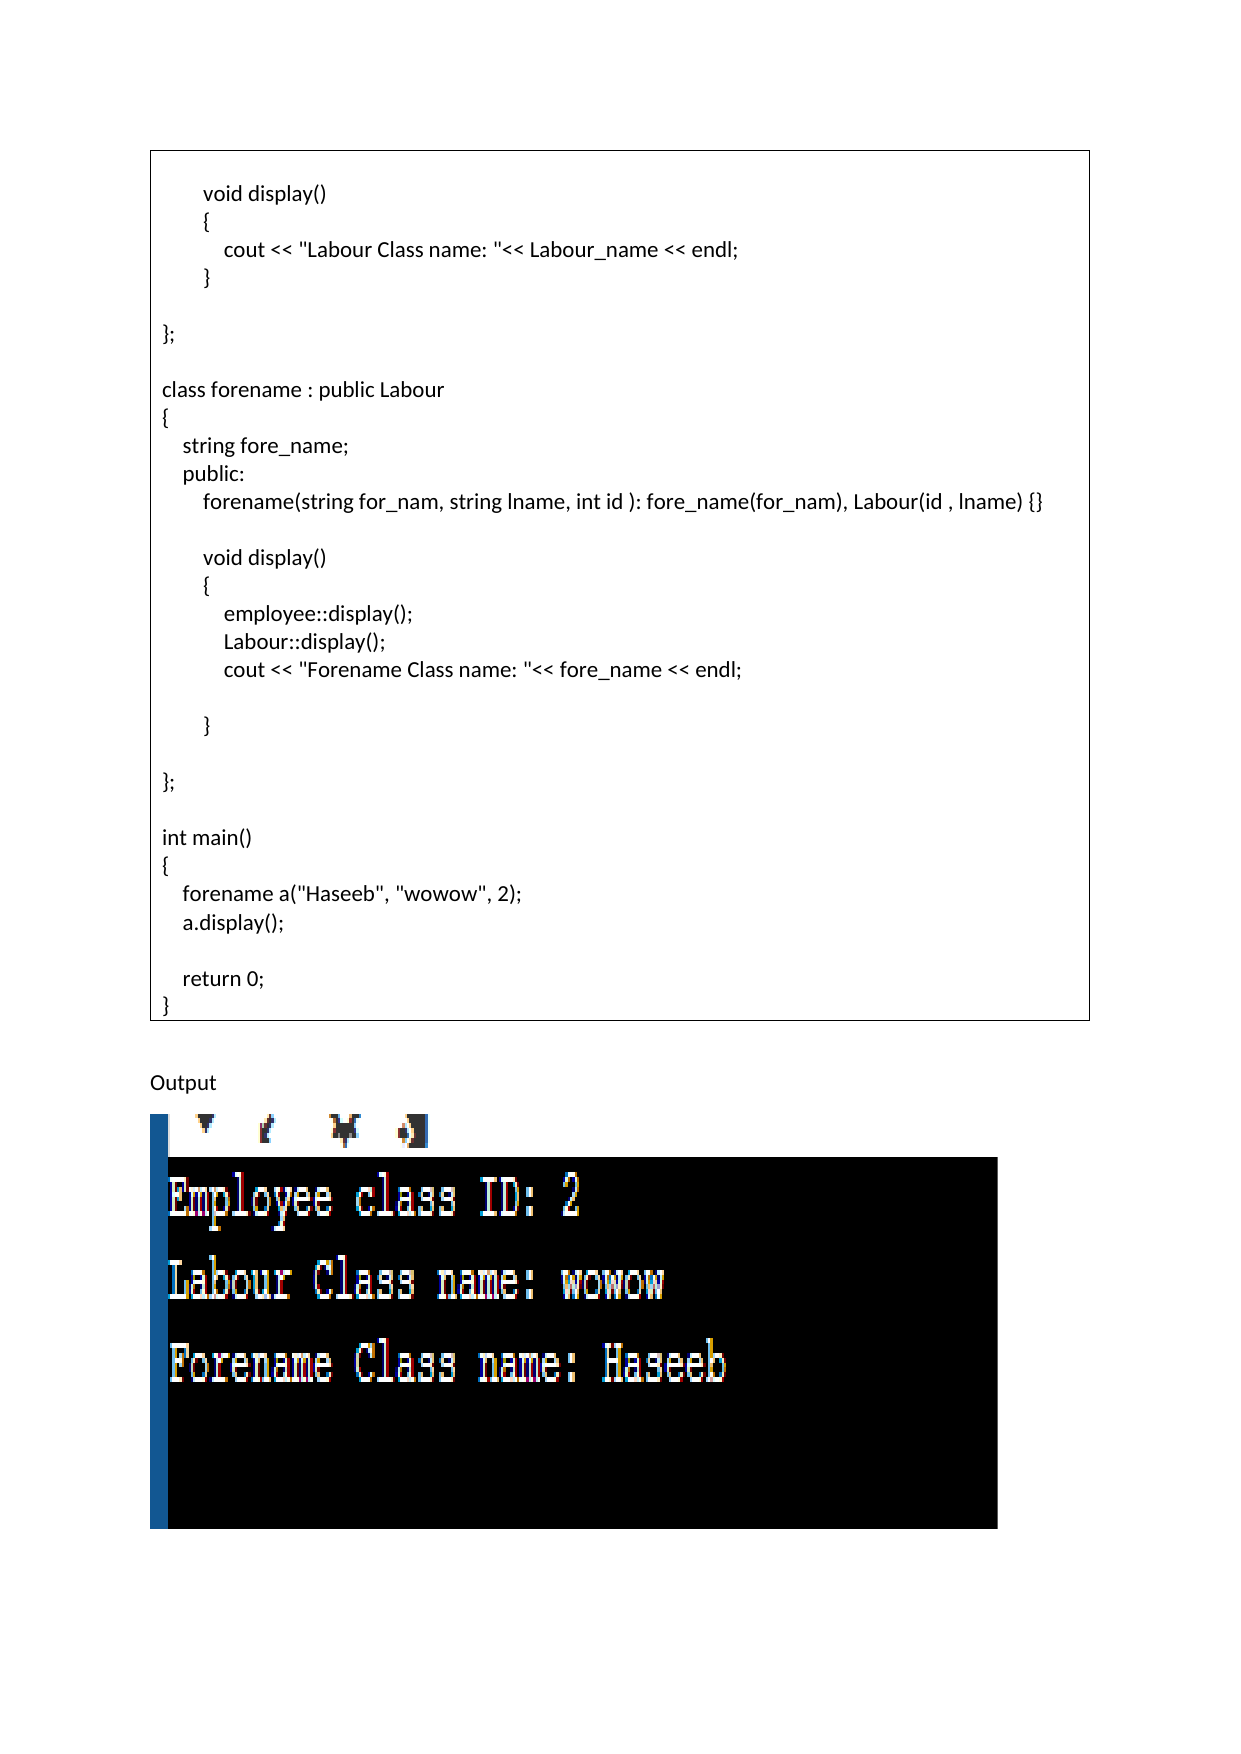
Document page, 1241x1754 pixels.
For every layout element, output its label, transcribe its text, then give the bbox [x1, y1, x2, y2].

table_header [151, 151, 1089, 1020]
picture [150, 1114, 998, 1529]
text Output [150, 1068, 1090, 1096]
